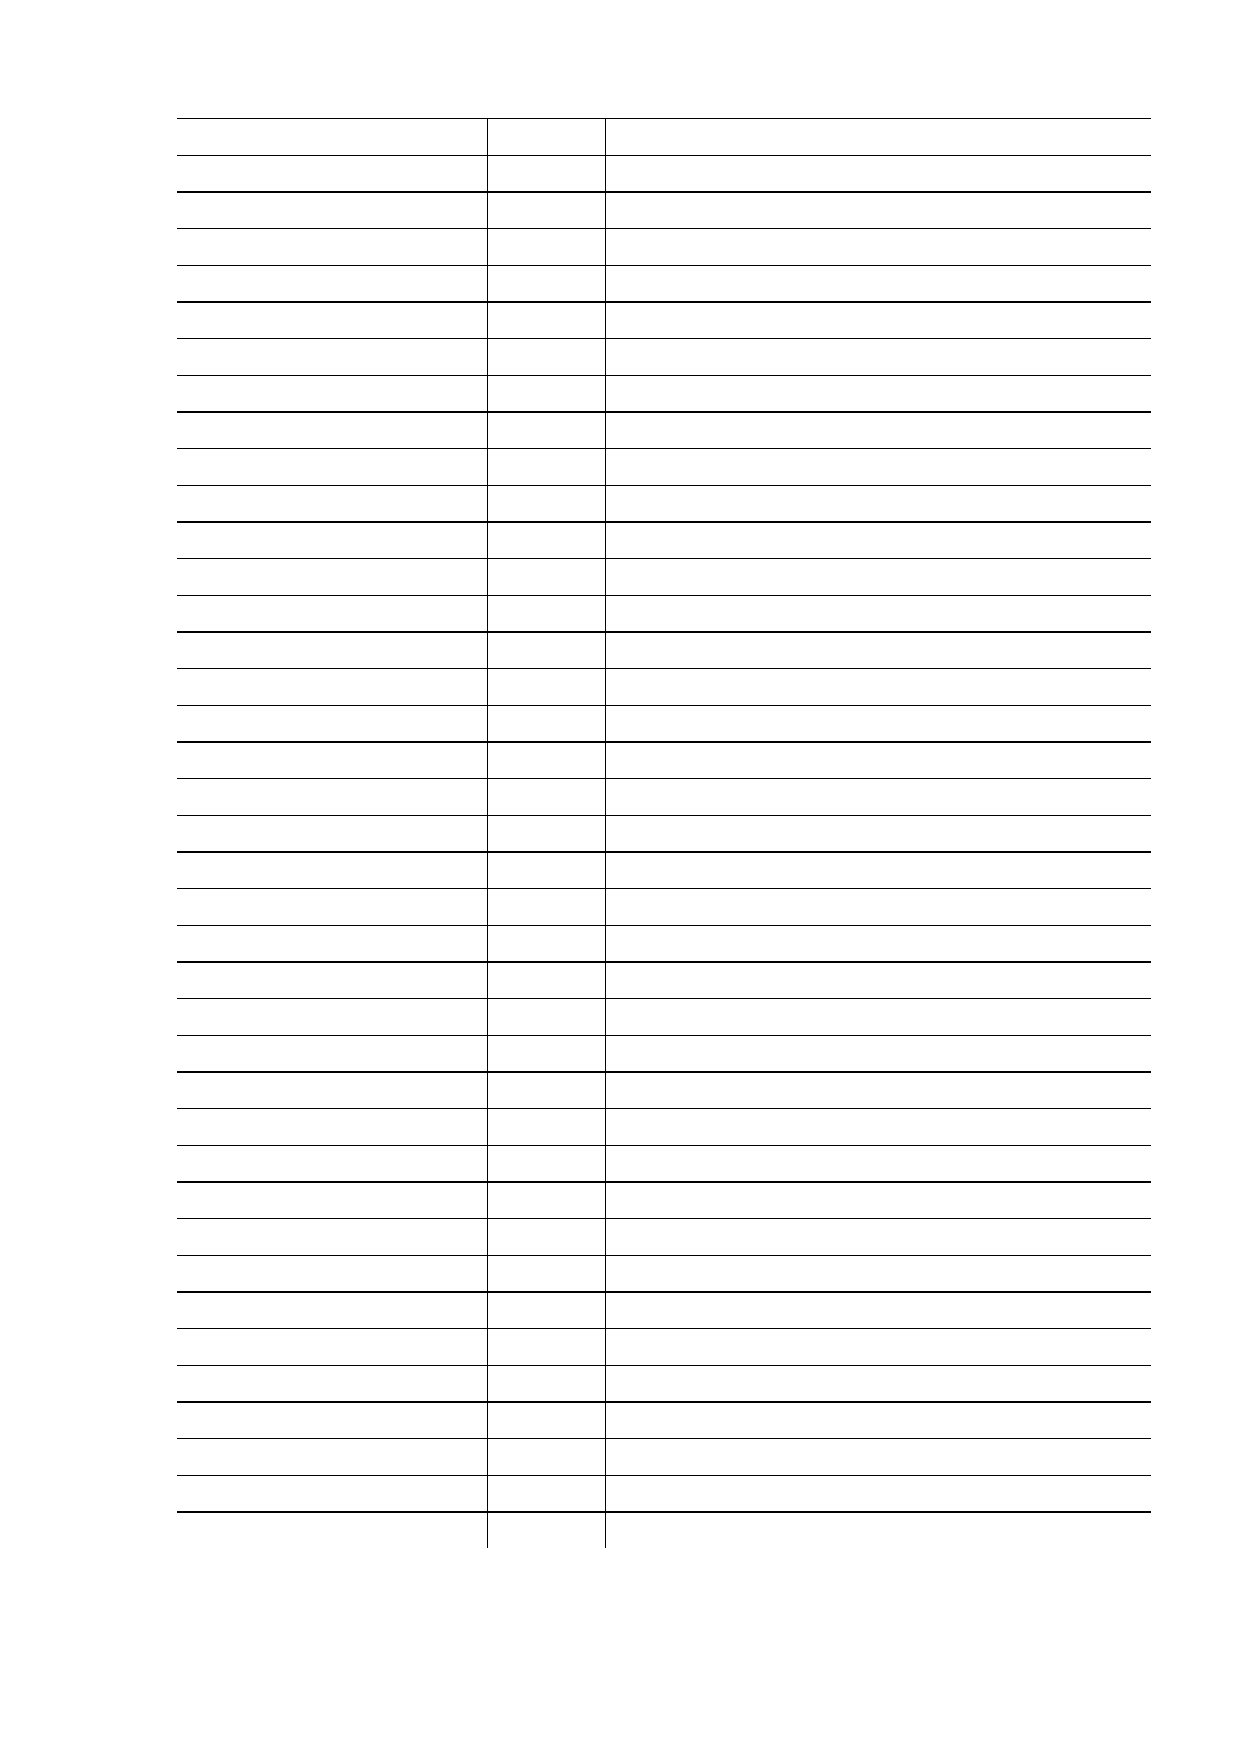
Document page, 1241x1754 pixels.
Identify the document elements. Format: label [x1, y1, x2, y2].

table_cell [606, 523, 1151, 558]
table_cell [606, 156, 1151, 191]
table_cell [606, 486, 1151, 521]
table_cell [606, 1476, 1151, 1511]
table_cell [488, 963, 605, 998]
table_cell [177, 999, 487, 1035]
table_cell [606, 413, 1151, 448]
table_cell [488, 1293, 605, 1328]
table_cell [488, 669, 605, 705]
table_cell [177, 449, 487, 485]
table_cell [177, 1183, 487, 1218]
table_cell [606, 669, 1151, 705]
table_cell [606, 1256, 1151, 1291]
table_cell [488, 229, 605, 265]
table_cell [488, 926, 605, 961]
table_cell [177, 559, 487, 595]
table_cell [488, 1403, 605, 1438]
table_cell [606, 1183, 1151, 1218]
table_cell [488, 889, 605, 925]
table_cell [177, 889, 487, 925]
table_cell [177, 523, 487, 558]
table_cell [606, 1403, 1151, 1438]
table_cell [177, 853, 487, 888]
table_cell [488, 119, 605, 155]
table_cell [177, 119, 487, 155]
table_cell [177, 156, 487, 191]
table_cell [488, 1219, 605, 1255]
table_cell [488, 779, 605, 815]
table_cell [177, 339, 487, 375]
table_cell [606, 339, 1151, 375]
table_cell [488, 1366, 605, 1401]
table_cell [488, 1109, 605, 1145]
table_cell [177, 1219, 487, 1255]
table_cell [488, 1439, 605, 1475]
table_cell [177, 266, 487, 301]
table_cell [606, 926, 1151, 961]
table_cell [606, 779, 1151, 815]
table_cell [606, 1366, 1151, 1401]
table_cell [606, 1329, 1151, 1365]
table_cell [606, 559, 1151, 595]
table_cell [177, 193, 487, 228]
table_cell [606, 963, 1151, 998]
table_cell [606, 889, 1151, 925]
table_cell [488, 193, 605, 228]
table_cell [606, 706, 1151, 741]
table_cell [488, 816, 605, 851]
table_cell [488, 633, 605, 668]
table_cell [177, 303, 487, 338]
table_cell [177, 816, 487, 851]
table_cell [488, 1036, 605, 1071]
table_cell [488, 1513, 605, 1548]
table_cell [177, 1439, 487, 1475]
table_cell [606, 119, 1151, 155]
table_cell [606, 1073, 1151, 1108]
table_cell [488, 706, 605, 741]
table_cell [177, 1329, 487, 1365]
table_cell [606, 1513, 1151, 1548]
table_cell [488, 156, 605, 191]
table_cell [177, 1256, 487, 1291]
table_cell [488, 449, 605, 485]
table_cell [177, 1476, 487, 1511]
table_cell [606, 1439, 1151, 1475]
table_cell [177, 926, 487, 961]
table_cell [606, 743, 1151, 778]
table_cell [488, 376, 605, 411]
table_cell [488, 413, 605, 448]
table_cell [488, 596, 605, 631]
table_cell [606, 266, 1151, 301]
table_cell [488, 339, 605, 375]
table_cell [606, 1146, 1151, 1181]
table_cell [177, 1109, 487, 1145]
table_cell [606, 853, 1151, 888]
table_cell [177, 669, 487, 705]
table_cell [177, 1513, 487, 1548]
table_cell [606, 633, 1151, 668]
table_cell [488, 999, 605, 1035]
table_cell [177, 1366, 487, 1401]
table_cell [606, 816, 1151, 851]
table_cell [606, 1109, 1151, 1145]
table_cell [177, 1293, 487, 1328]
table_cell [606, 449, 1151, 485]
table_cell [488, 1146, 605, 1181]
table_cell [177, 743, 487, 778]
table_cell [606, 1219, 1151, 1255]
table_cell [177, 1146, 487, 1181]
table_cell [488, 853, 605, 888]
table_cell [606, 229, 1151, 265]
table_cell [488, 486, 605, 521]
table_cell [177, 1036, 487, 1071]
table_cell [606, 193, 1151, 228]
table_cell [606, 596, 1151, 631]
table_cell [488, 1329, 605, 1365]
table_cell [488, 559, 605, 595]
table_cell [488, 303, 605, 338]
table_cell [177, 229, 487, 265]
table_cell [488, 266, 605, 301]
table_cell [177, 706, 487, 741]
table_cell [488, 1073, 605, 1108]
table_cell [488, 1256, 605, 1291]
table_cell [177, 633, 487, 668]
table_cell [606, 376, 1151, 411]
table_cell [177, 963, 487, 998]
table_cell [177, 1403, 487, 1438]
table_cell [177, 779, 487, 815]
table_cell [606, 1293, 1151, 1328]
table_cell [488, 1476, 605, 1511]
table_cell [488, 523, 605, 558]
table_cell [177, 376, 487, 411]
table_cell [606, 1036, 1151, 1071]
table_cell [177, 596, 487, 631]
table_cell [177, 413, 487, 448]
table_cell [606, 303, 1151, 338]
table_cell [488, 743, 605, 778]
table_cell [488, 1183, 605, 1218]
table_cell [177, 486, 487, 521]
table_cell [606, 999, 1151, 1035]
table_cell [177, 1073, 487, 1108]
